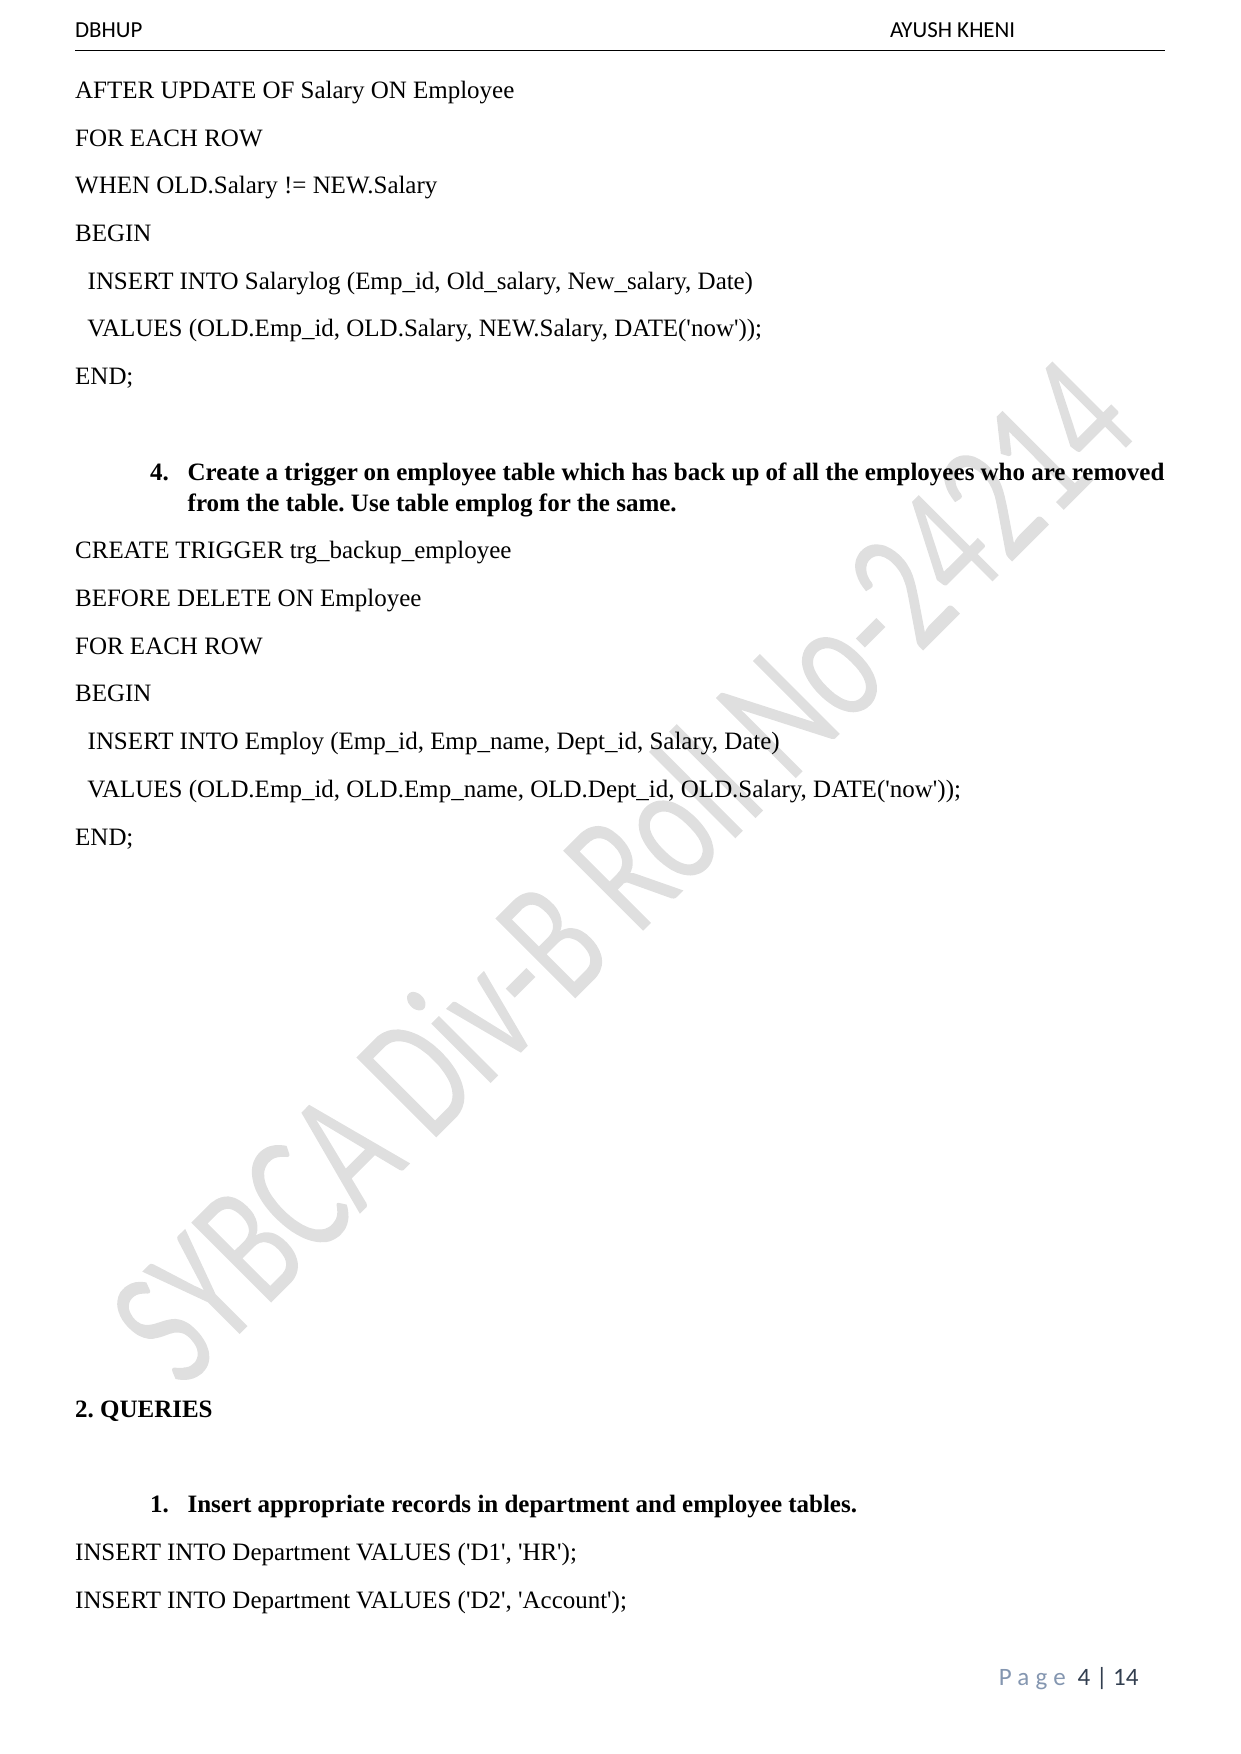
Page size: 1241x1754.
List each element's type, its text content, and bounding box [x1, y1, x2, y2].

text FOR EACH ROW [75, 123, 1165, 151]
list Insert appropriate records in department and employee tables. [150, 1489, 1165, 1518]
text BEGIN [75, 218, 1165, 247]
text INSERT INTO Department VALUES ('D2', 'Account'); [75, 1585, 1165, 1614]
text WHEN OLD.Salary != NEW.Salary [75, 170, 1165, 199]
text INSERT INTO Employ (Emp_id, Emp_name, Dept_id, Salary, Date) [75, 726, 1165, 755]
text INSERT INTO Salarylog (Emp_id, Old_salary, New_salary, Date) [75, 266, 1165, 294]
text BEFORE DELETE ON Employee [75, 583, 1165, 612]
text VALUES (OLD.Emp_id, OLD.Emp_name, OLD.Dept_id, OLD.Salary, DATE('now')); [75, 774, 1165, 803]
text END; [75, 822, 1165, 850]
text 2. QUERIES [75, 1394, 1165, 1423]
list Create a trigger on employee table which has back up of all the employees who are removed from the table. Use table emplog for the same. [150, 457, 1165, 516]
text END; [75, 361, 1165, 390]
text AFTER UPDATE OF Salary ON Employee [75, 75, 1165, 104]
text CREATE TRIGGER trg_backup_employee [75, 535, 1165, 564]
text INSERT INTO Department VALUES ('D1', 'HR'); [75, 1537, 1165, 1566]
text BEGIN [75, 678, 1165, 707]
text VALUES (OLD.Emp_id, OLD.Salary, NEW.Salary, DATE('now')); [75, 313, 1165, 342]
text FOR EACH ROW [75, 631, 1165, 659]
